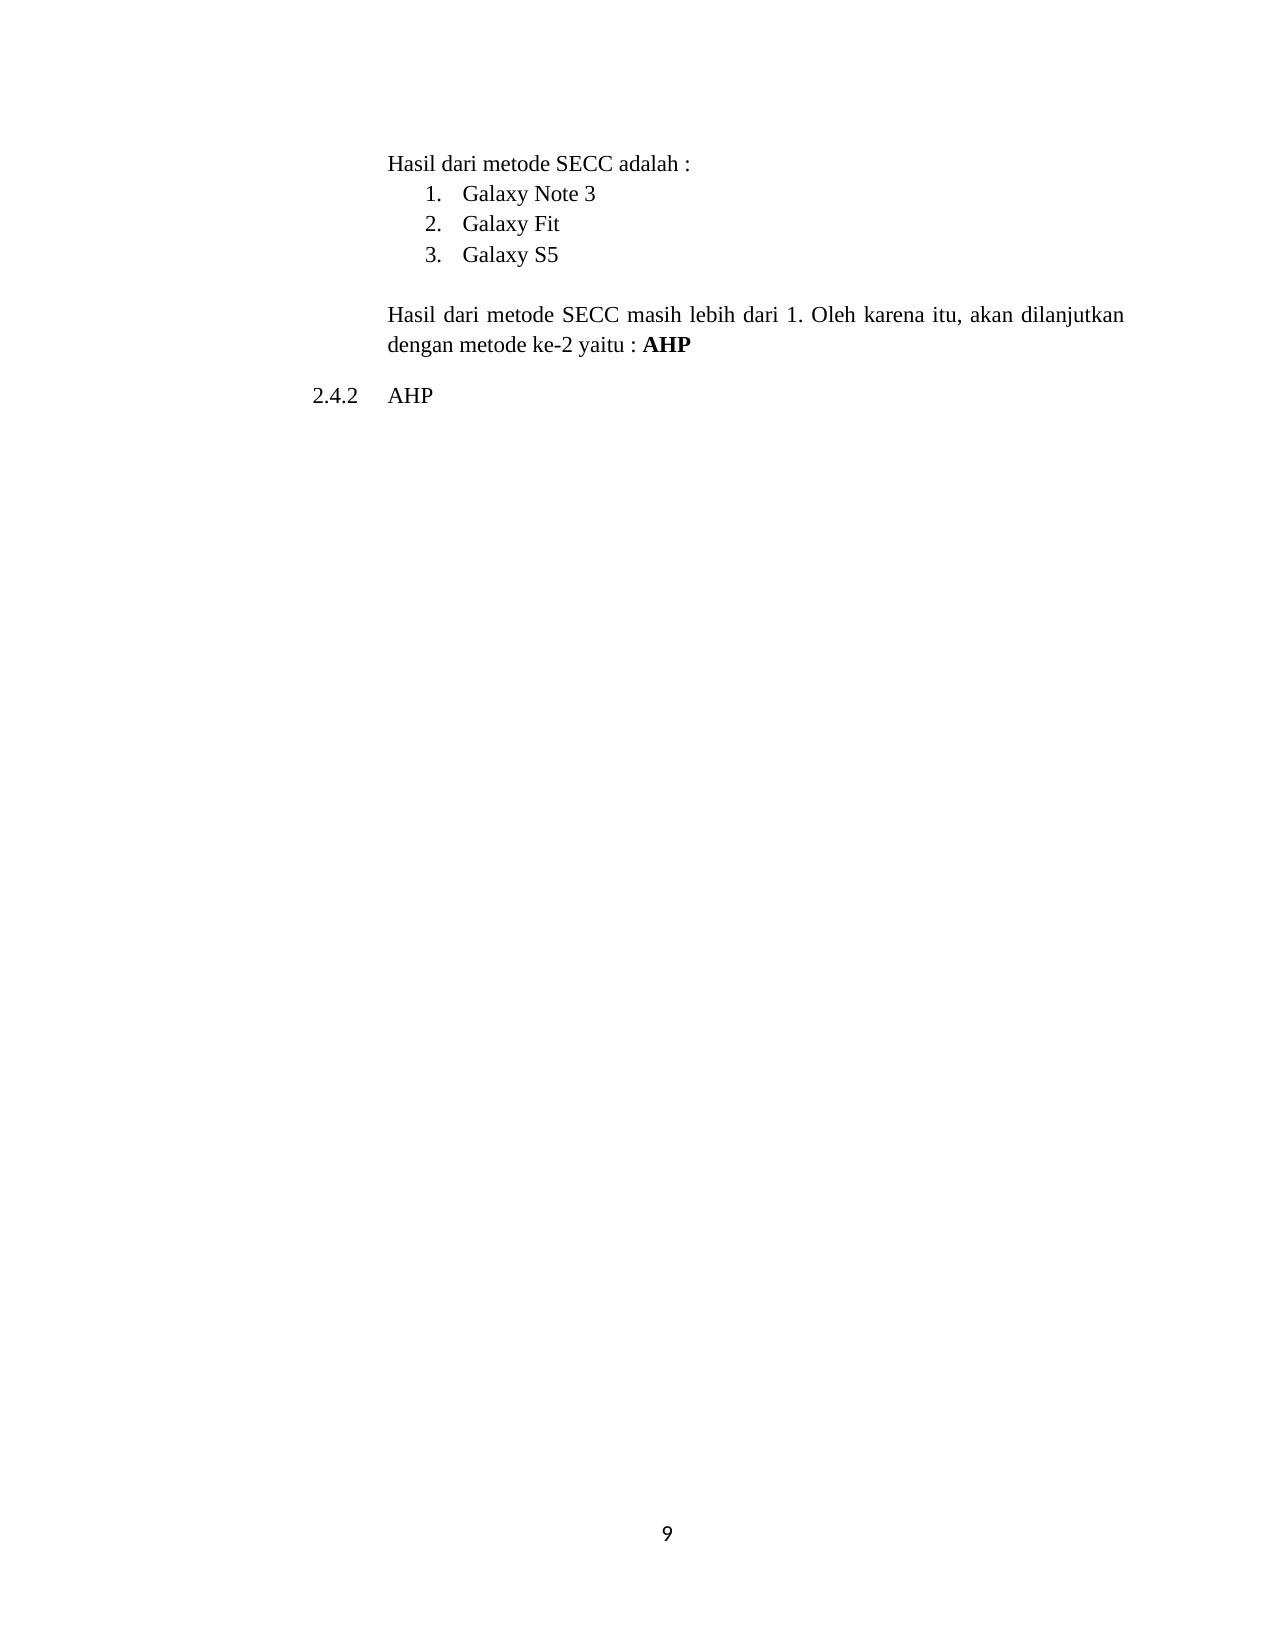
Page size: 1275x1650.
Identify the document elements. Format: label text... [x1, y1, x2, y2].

list Hasil dari metode SECC masih lebih dari 1. Oleh karena itu, akan dilanjutkan dengan metode ke-2 yaitu : AHP [387, 301, 1125, 358]
list Galaxy S5 [425, 241, 1125, 267]
list Hasil dari metode SECC adalah : [387, 150, 1125, 176]
subtitle AHP [312, 382, 1125, 409]
list Galaxy Fit [425, 210, 1125, 237]
list Galaxy Note 3 [425, 180, 1125, 207]
